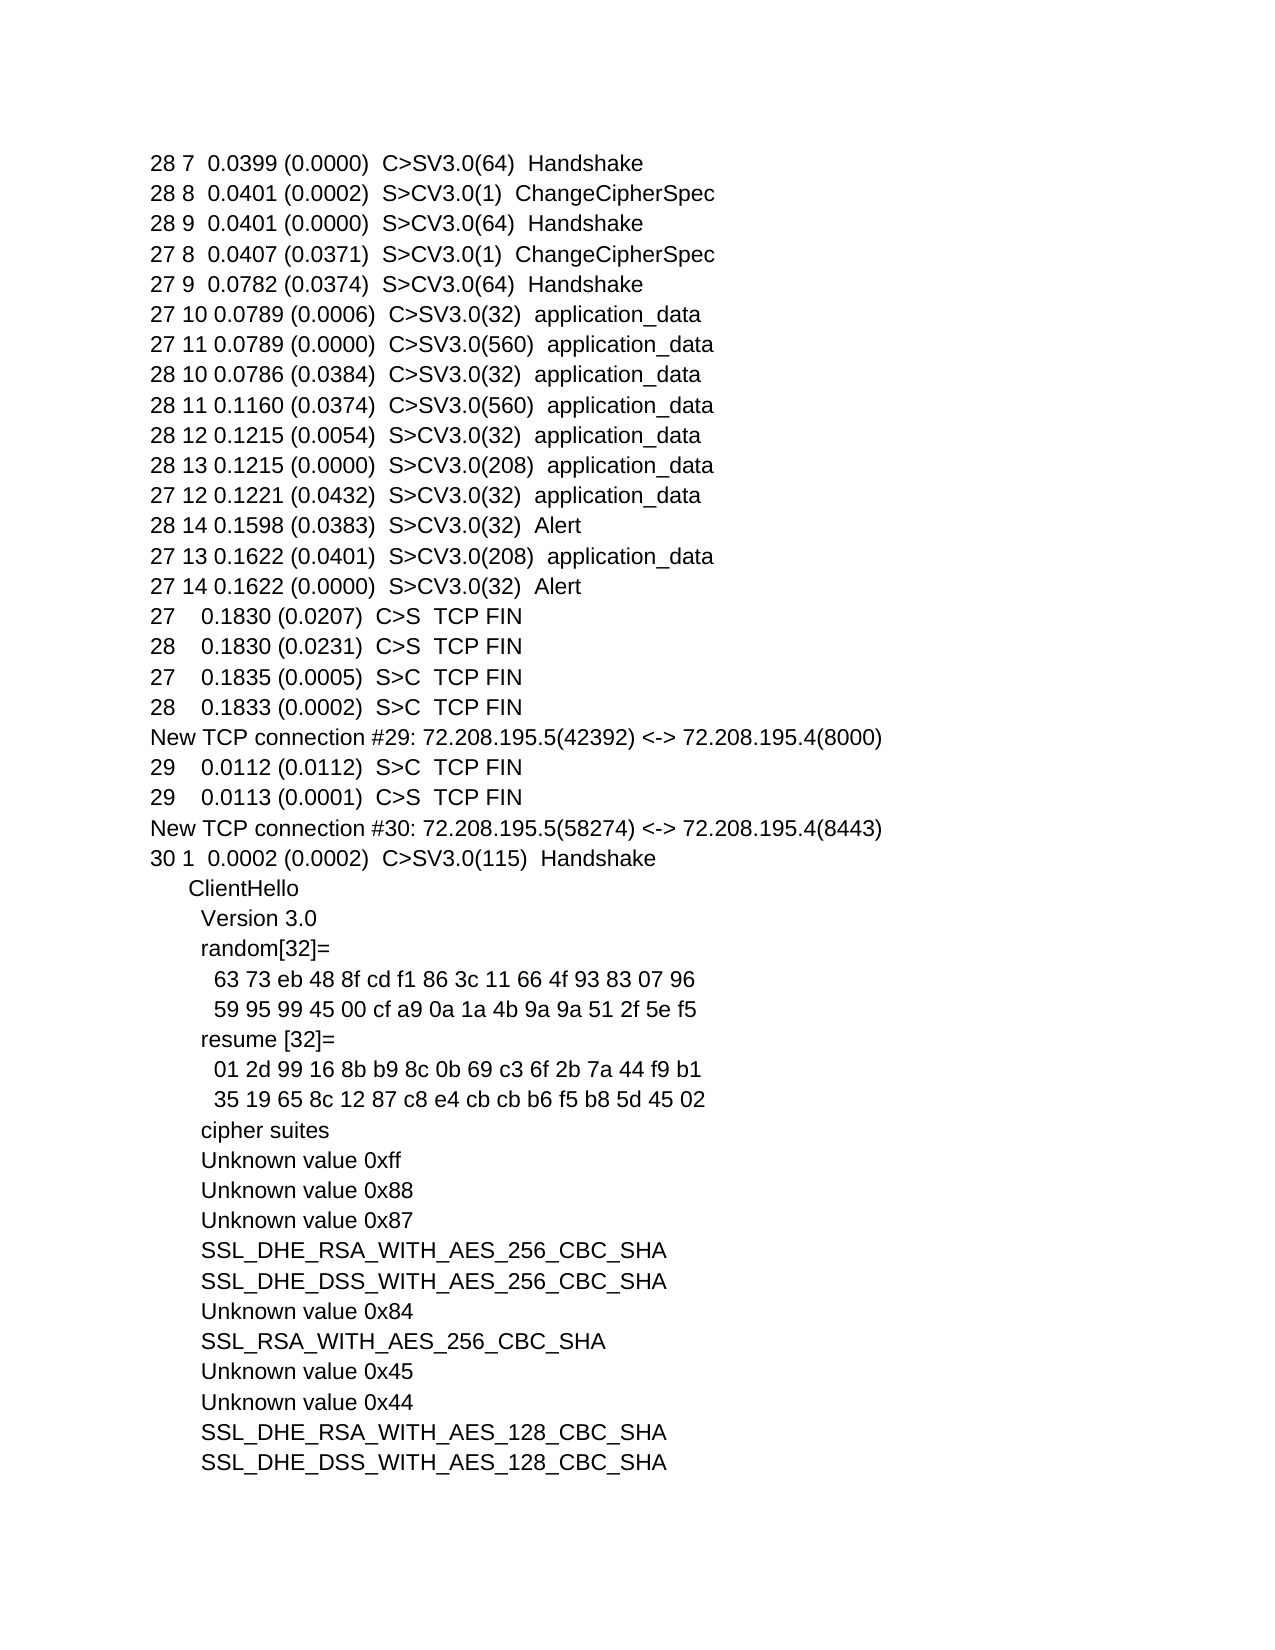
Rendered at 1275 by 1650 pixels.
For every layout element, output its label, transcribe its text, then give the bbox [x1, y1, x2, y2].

text SSL_DHE_DSS_WITH_AES_256_CBC_SHA [150, 1268, 1125, 1294]
text 28 10 0.0786 (0.0384) C>SV3.0(32) application_data [150, 361, 1125, 388]
text 35 19 65 8c 12 87 c8 e4 cb cb b6 f5 b8 5d 45 02 [150, 1086, 1125, 1113]
text 01 2d 99 16 8b b9 8c 0b 69 c3 6f 2b 7a 44 f9 b1 [150, 1056, 1125, 1083]
text 27 14 0.1622 (0.0000) S>CV3.0(32) Alert [150, 573, 1125, 599]
text Unknown value 0x45 [150, 1358, 1125, 1385]
text 27 9 0.0782 (0.0374) S>CV3.0(64) Handshake [150, 271, 1125, 297]
text 28 0.1830 (0.0231) C>S TCP FIN [150, 633, 1125, 660]
text 59 95 99 45 00 cf a9 0a 1a 4b 9a 9a 51 2f 5e f5 [150, 996, 1125, 1022]
text Unknown value 0x84 [150, 1298, 1125, 1324]
text 28 8 0.0401 (0.0002) S>CV3.0(1) ChangeCipherSpec [150, 180, 1125, 207]
text random[32]= [150, 935, 1125, 962]
text 28 12 0.1215 (0.0054) S>CV3.0(32) application_data [150, 422, 1125, 448]
text New TCP connection #29: 72.208.195.5(42392) <-> 72.208.195.4(8000) [150, 724, 1125, 750]
text 27 0.1830 (0.0207) C>S TCP FIN [150, 603, 1125, 629]
text 28 14 0.1598 (0.0383) S>CV3.0(32) Alert [150, 512, 1125, 539]
text Unknown value 0x88 [150, 1177, 1125, 1203]
text SSL_DHE_RSA_WITH_AES_128_CBC_SHA [150, 1419, 1125, 1445]
text 30 1 0.0002 (0.0002) C>SV3.0(115) Handshake [150, 845, 1125, 871]
text Unknown value 0x87 [150, 1207, 1125, 1234]
text 28 0.1833 (0.0002) S>C TCP FIN [150, 694, 1125, 720]
text 28 13 0.1215 (0.0000) S>CV3.0(208) application_data [150, 452, 1125, 478]
text 27 0.1835 (0.0005) S>C TCP FIN [150, 663, 1125, 690]
text 63 73 eb 48 8f cd f1 86 3c 11 66 4f 93 83 07 96 [150, 966, 1125, 992]
text New TCP connection #30: 72.208.195.5(58274) <-> 72.208.195.4(8443) [150, 814, 1125, 841]
text SSL_RSA_WITH_AES_256_CBC_SHA [150, 1328, 1125, 1354]
text 29 0.0112 (0.0112) S>C TCP FIN [150, 754, 1125, 781]
text 27 8 0.0407 (0.0371) S>CV3.0(1) ChangeCipherSpec [150, 241, 1125, 267]
text SSL_DHE_RSA_WITH_AES_256_CBC_SHA [150, 1237, 1125, 1264]
text 27 12 0.1221 (0.0432) S>CV3.0(32) application_data [150, 482, 1125, 509]
text 28 9 0.0401 (0.0000) S>CV3.0(64) Handshake [150, 210, 1125, 237]
text cipher suites [150, 1117, 1125, 1143]
text 28 11 0.1160 (0.0374) C>SV3.0(560) application_data [150, 392, 1125, 418]
text Version 3.0 [150, 905, 1125, 932]
text SSL_DHE_DSS_WITH_AES_128_CBC_SHA [150, 1449, 1125, 1475]
text 29 0.0113 (0.0001) C>S TCP FIN [150, 784, 1125, 811]
text 27 13 0.1622 (0.0401) S>CV3.0(208) application_data [150, 543, 1125, 569]
text resume [32]= [150, 1026, 1125, 1052]
text 27 10 0.0789 (0.0006) C>SV3.0(32) application_data [150, 301, 1125, 327]
text ClientHello [150, 875, 1125, 901]
text 27 11 0.0789 (0.0000) C>SV3.0(560) application_data [150, 331, 1125, 358]
text Unknown value 0xff [150, 1147, 1125, 1173]
text Unknown value 0x44 [150, 1388, 1125, 1415]
text 28 7 0.0399 (0.0000) C>SV3.0(64) Handshake [150, 150, 1125, 176]
